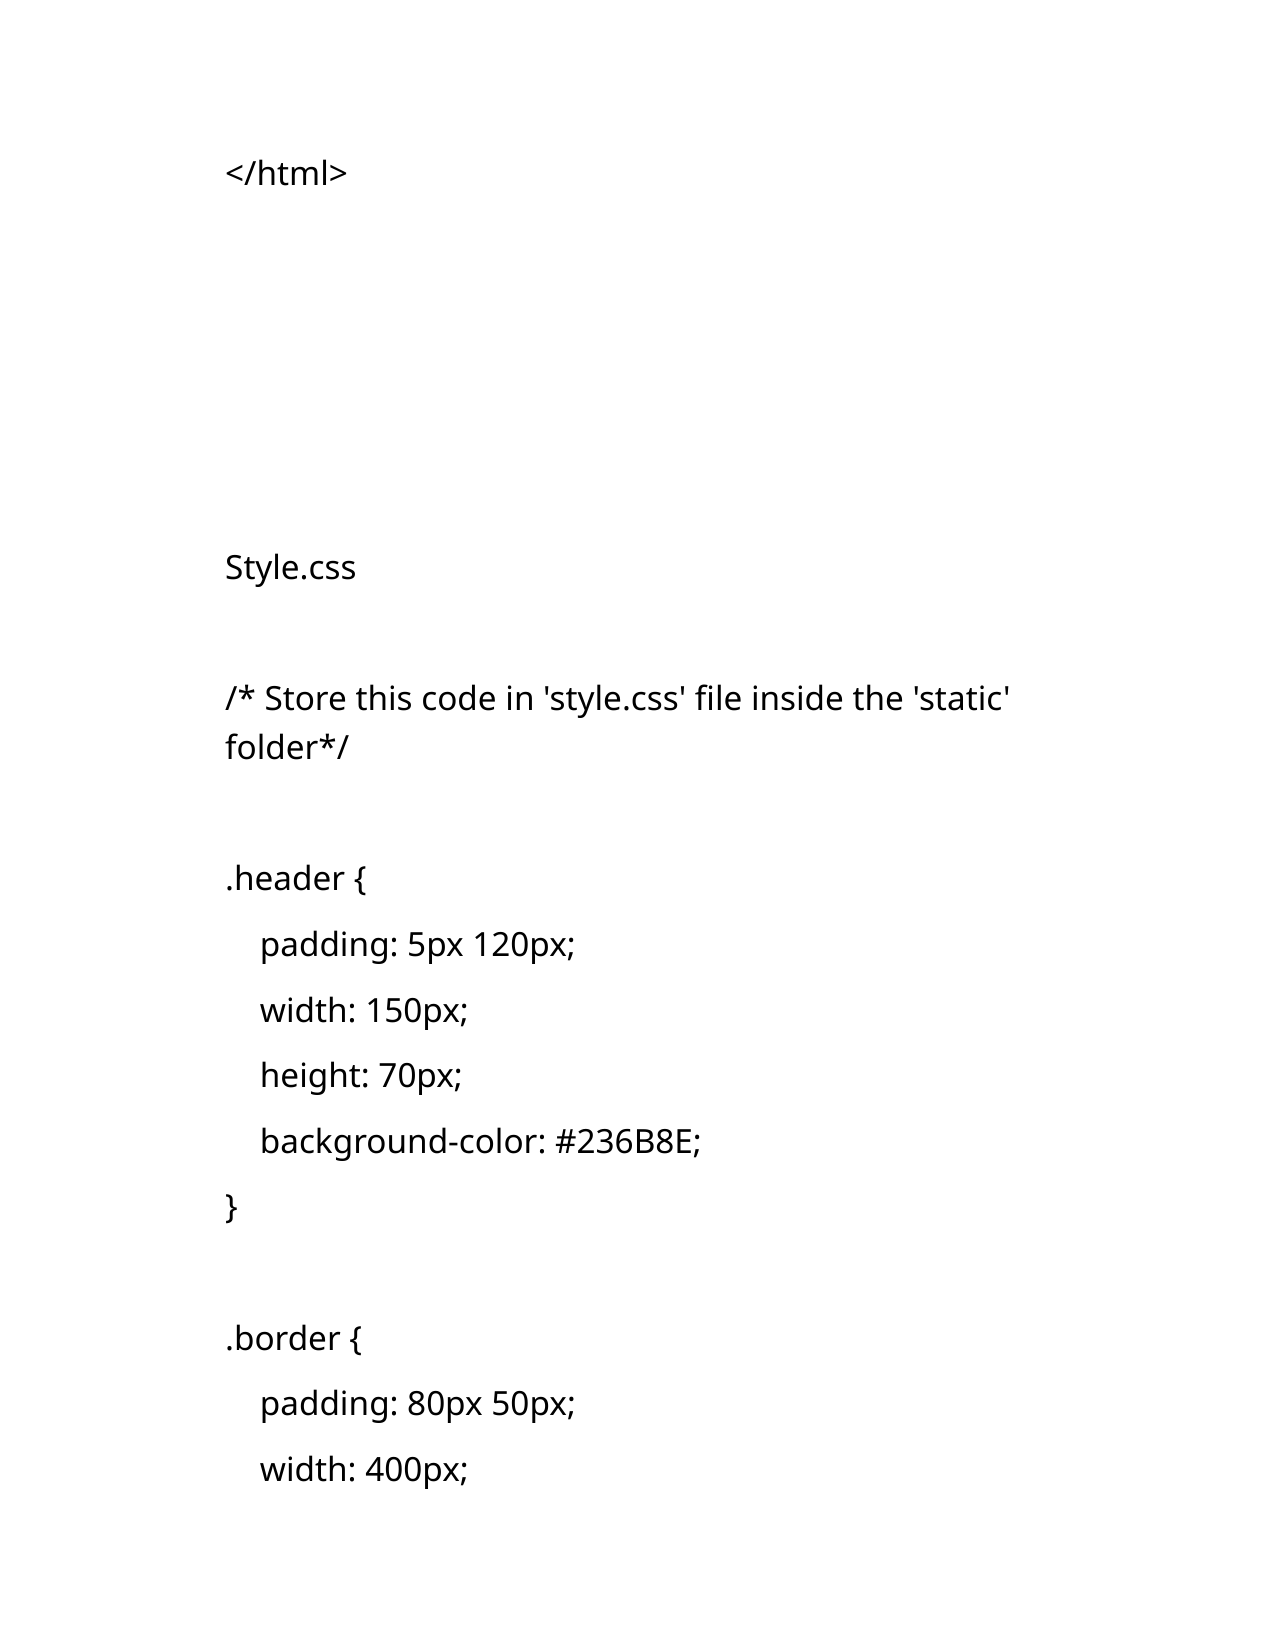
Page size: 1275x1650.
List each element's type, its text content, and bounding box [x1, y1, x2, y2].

text width: 150px; [225, 986, 1125, 1032]
text Style.css [225, 544, 1125, 589]
text background-color: #236B8E; [225, 1118, 1125, 1163]
text } [225, 1183, 1125, 1229]
text height: 70px; [225, 1052, 1125, 1097]
text .header { [225, 855, 1125, 901]
text </html> [225, 150, 1125, 195]
text .border { [225, 1314, 1125, 1360]
text padding: 5px 120px; [225, 921, 1125, 966]
text padding: 80px 50px; [225, 1380, 1125, 1426]
text width: 400px; [225, 1446, 1125, 1491]
text /* Store this code in 'style.css' file inside the 'static' folder*/ [225, 675, 1125, 769]
